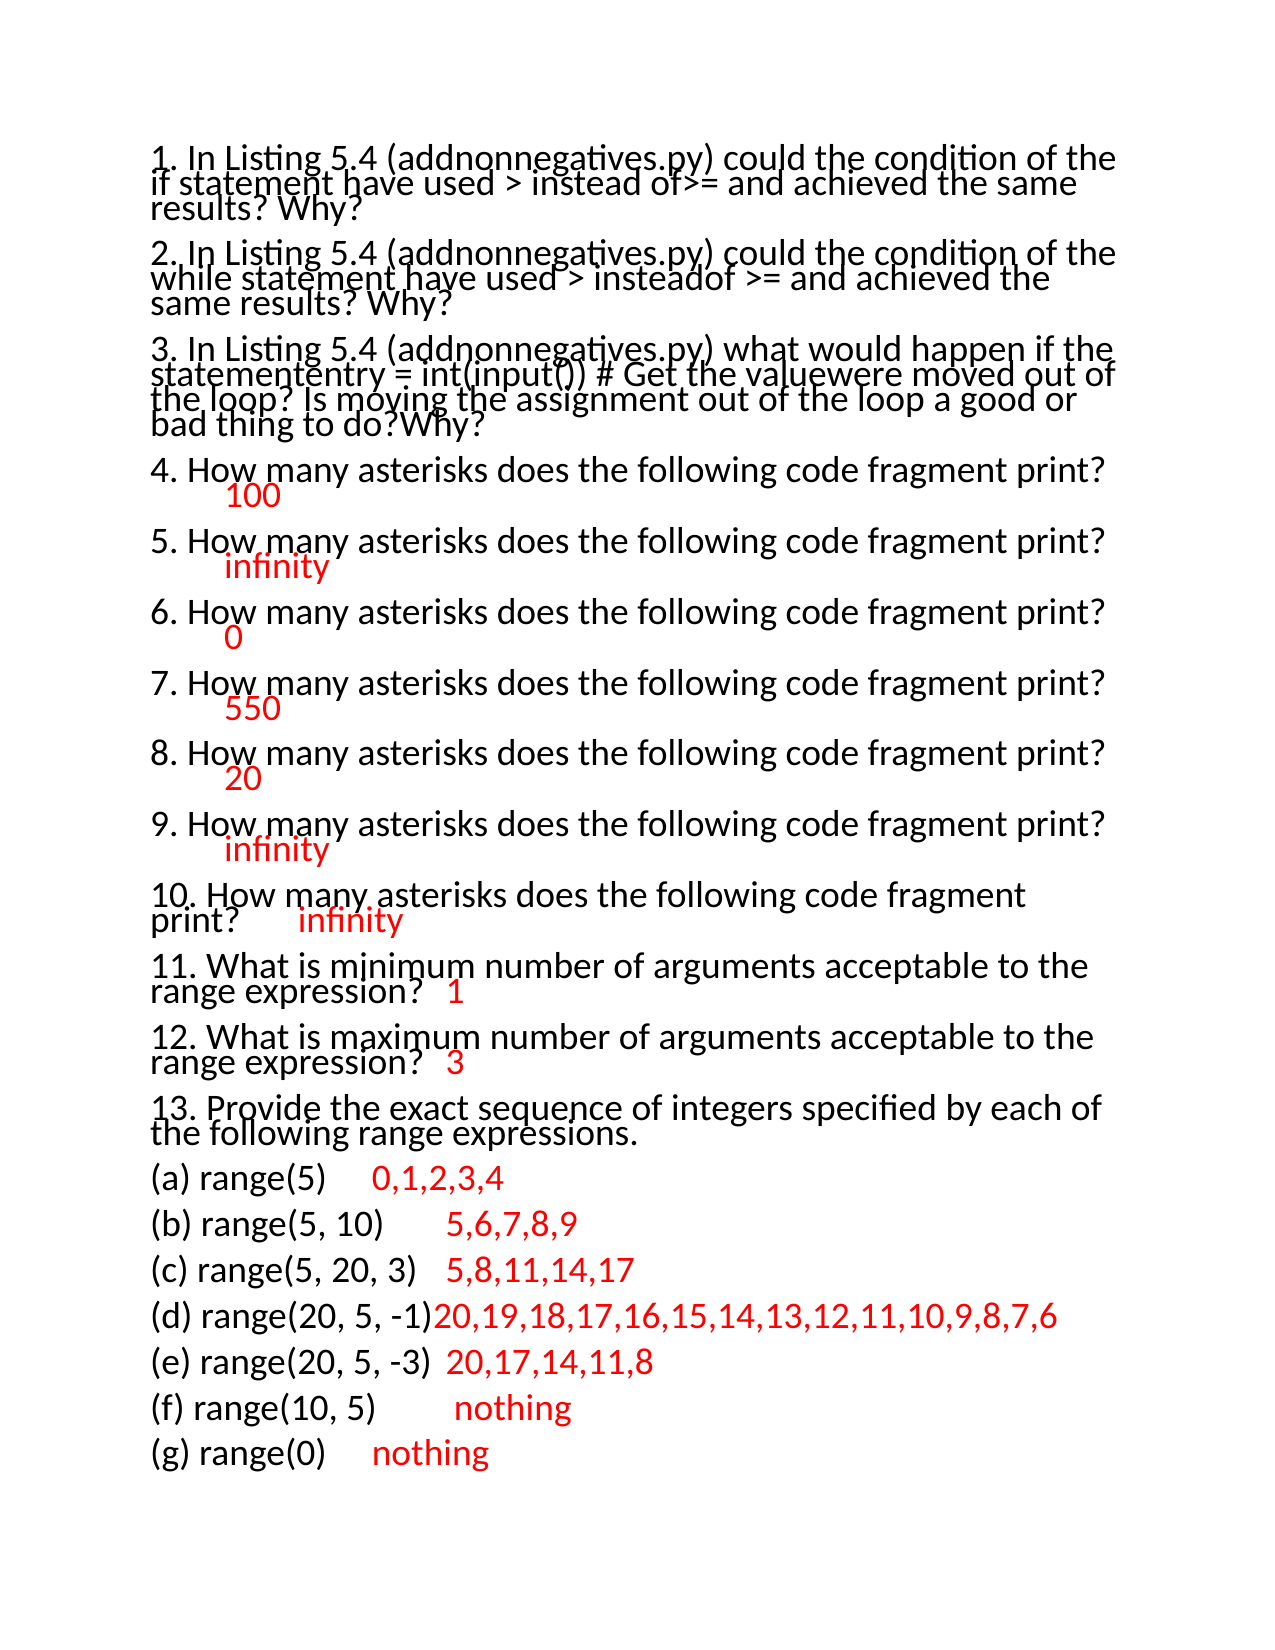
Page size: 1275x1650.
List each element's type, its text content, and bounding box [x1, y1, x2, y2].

text 9. How many asterisks does the following code fragment print? infinity [150, 817, 1125, 867]
text (c) range(5, 20, 3) 5,8,11,14,17 [410, 1262, 1125, 1287]
text 6. How many asterisks does the following code fragment print? 0 [150, 604, 1125, 654]
text (c) range(5, 20, 3) 5,8,11,14,17 [289, 1262, 412, 1287]
text (g) range(0) nothing [150, 1446, 1125, 1471]
text (c) range(5, 20, 3) 5,8,11,14,17 [181, 1262, 290, 1287]
text 11. What is minimum number of arguments acceptable to the range expression? 1 [150, 958, 1125, 1008]
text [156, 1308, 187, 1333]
text 2. In Listing 5.4 (addnonnegatives.py) could the condition of the while statement have used > insteadof >= and achieved the same results? Why? [150, 246, 1125, 321]
text 7. How many asterisks does the following code fragment print? 550 [150, 675, 1125, 725]
text (d) range(20, 5, -1)20,19,18,17,16,15,14,13,12,11,10,9,8,7,6 [425, 1308, 1125, 1333]
text 1. In Listing 5.4 (addnonnegatives.py) could the condition of the if statement have used > instead of>= and achieved the same results? Why? [150, 150, 1125, 225]
text (f) range(10, 5) nothing [369, 1400, 1125, 1425]
text (e) range(20, 5, -3) 20,17,14,11,8 [184, 1354, 292, 1379]
text (a) range(5) 0,1,2,3,4 [150, 1171, 1125, 1196]
text 10. How many asterisks does the following code fragment print? infinity [150, 887, 1125, 937]
text (f) range(10, 5) nothing [177, 1400, 286, 1425]
text 8. How many asterisks does the following code fragment print? 20 [150, 746, 1125, 796]
text 4. How many asterisks does the following code fragment print? 100 [150, 462, 1125, 512]
text (b) range(5, 10) 5,6,7,8,9 [150, 1217, 1125, 1242]
text (e) range(20, 5, -3) 20,17,14,11,8 [291, 1354, 426, 1379]
text 12. What is maximum number of arguments acceptable to the range expression? 3 [150, 1029, 1125, 1079]
text (f) range(10, 5) nothing [285, 1400, 371, 1425]
text 5. How many asterisks does the following code fragment print? infinity [150, 533, 1125, 583]
text (e) range(20, 5, -3) 20,17,14,11,8 [424, 1354, 1125, 1379]
text 3. In Listing 5.4 (addnonnegatives.py) what would happen if the statemententry = int(input()) # Get the valuewere moved out of the loop? Is moving the assignment out of the loop a good or bad thing to do?Why? [150, 342, 1125, 442]
text 13. Provide the exact sequence of integers specified by each of the following range expressions. [150, 1100, 1125, 1150]
